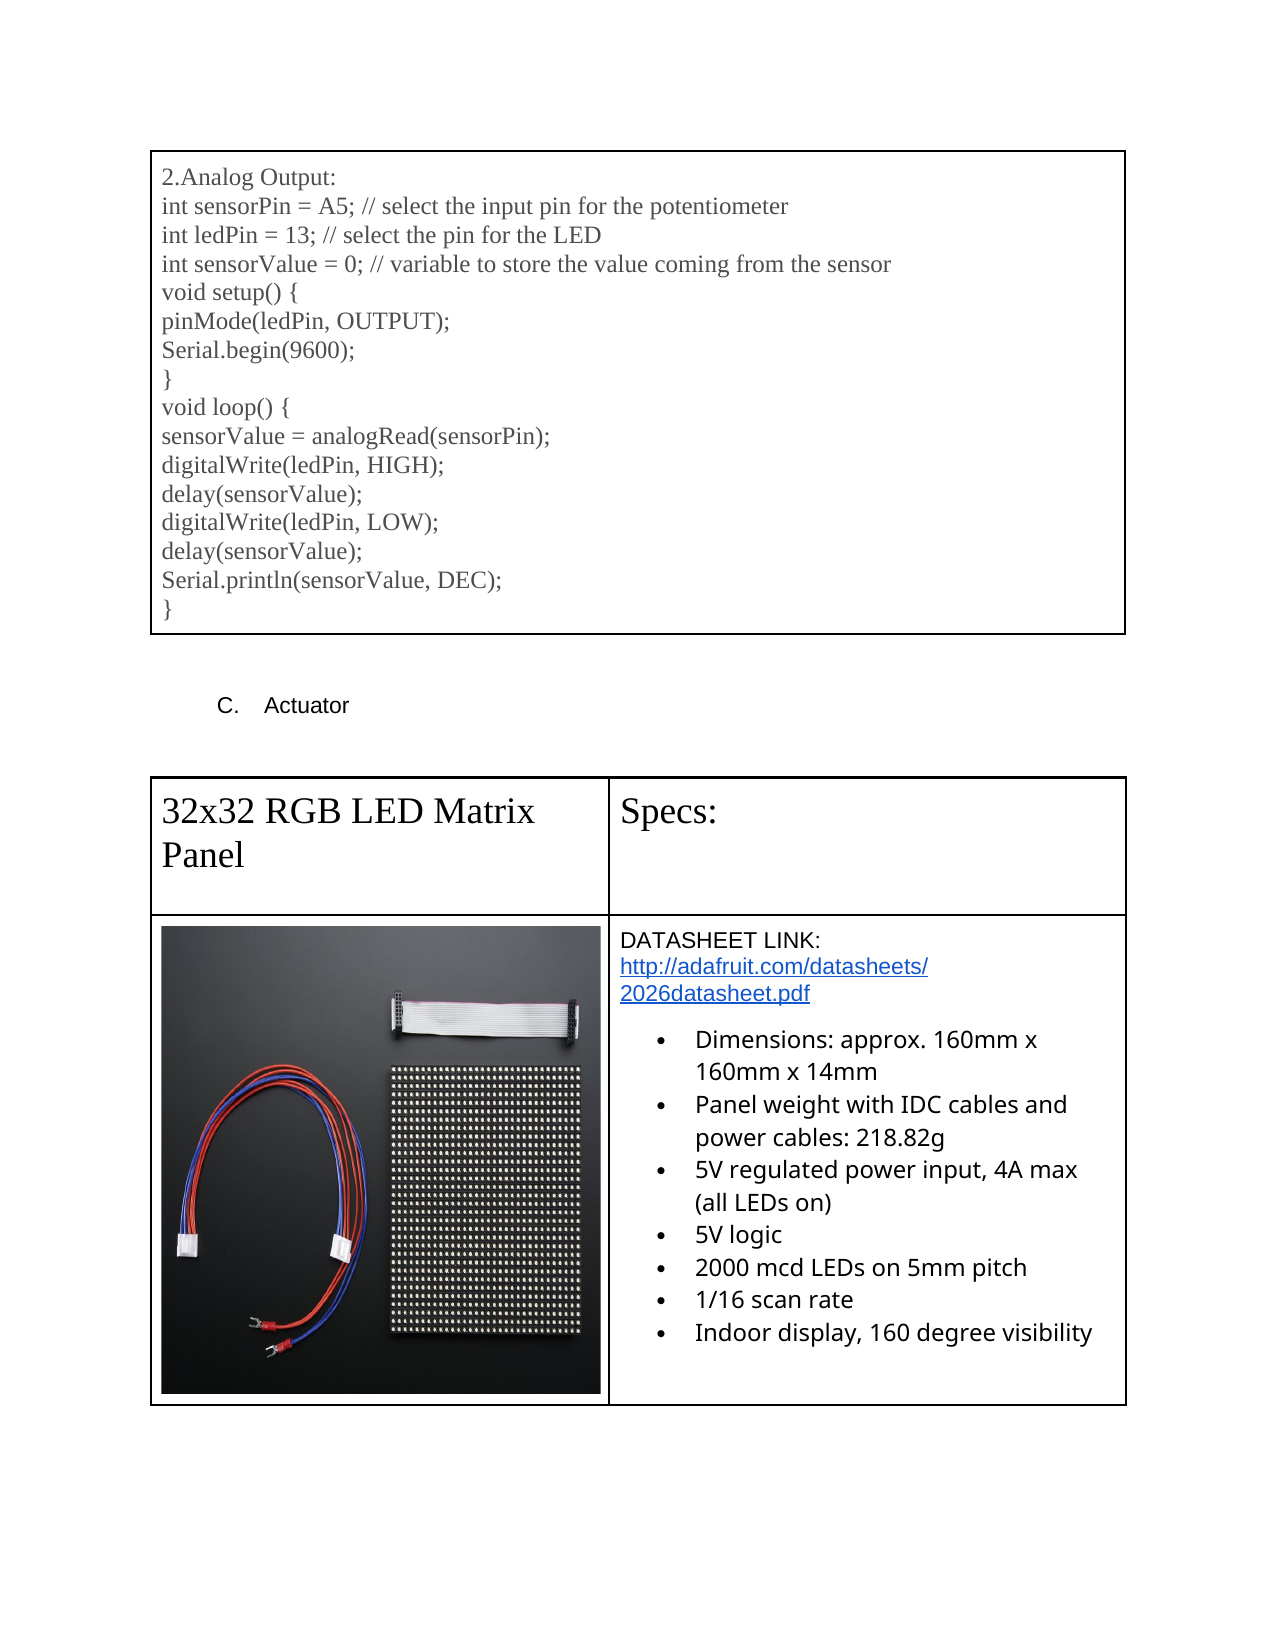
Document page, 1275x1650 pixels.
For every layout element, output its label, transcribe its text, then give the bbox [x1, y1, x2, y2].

text C. Actuator [217, 692, 1125, 719]
table_header Specs: [610, 779, 1125, 914]
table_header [152, 152, 1124, 633]
table_cell [152, 916, 608, 1404]
picture [161, 926, 601, 1394]
table_cell DATASHEET LINK: http://adafruit.com/datasheets/2026datasheet.pdf Dimensions: approx. 160mm x 160mm x 14mm Panel weight with IDC cables and power cables: 218.82g 5V regulated power input, 4A max (all LEDs on) 5V logic 2000 mcd LEDs on 5mm pitch 1/16 scan rate Indoor display, 160 degree visibility [610, 916, 1125, 1404]
table_header 32x32 RGB LED Matrix Panel [152, 779, 608, 914]
